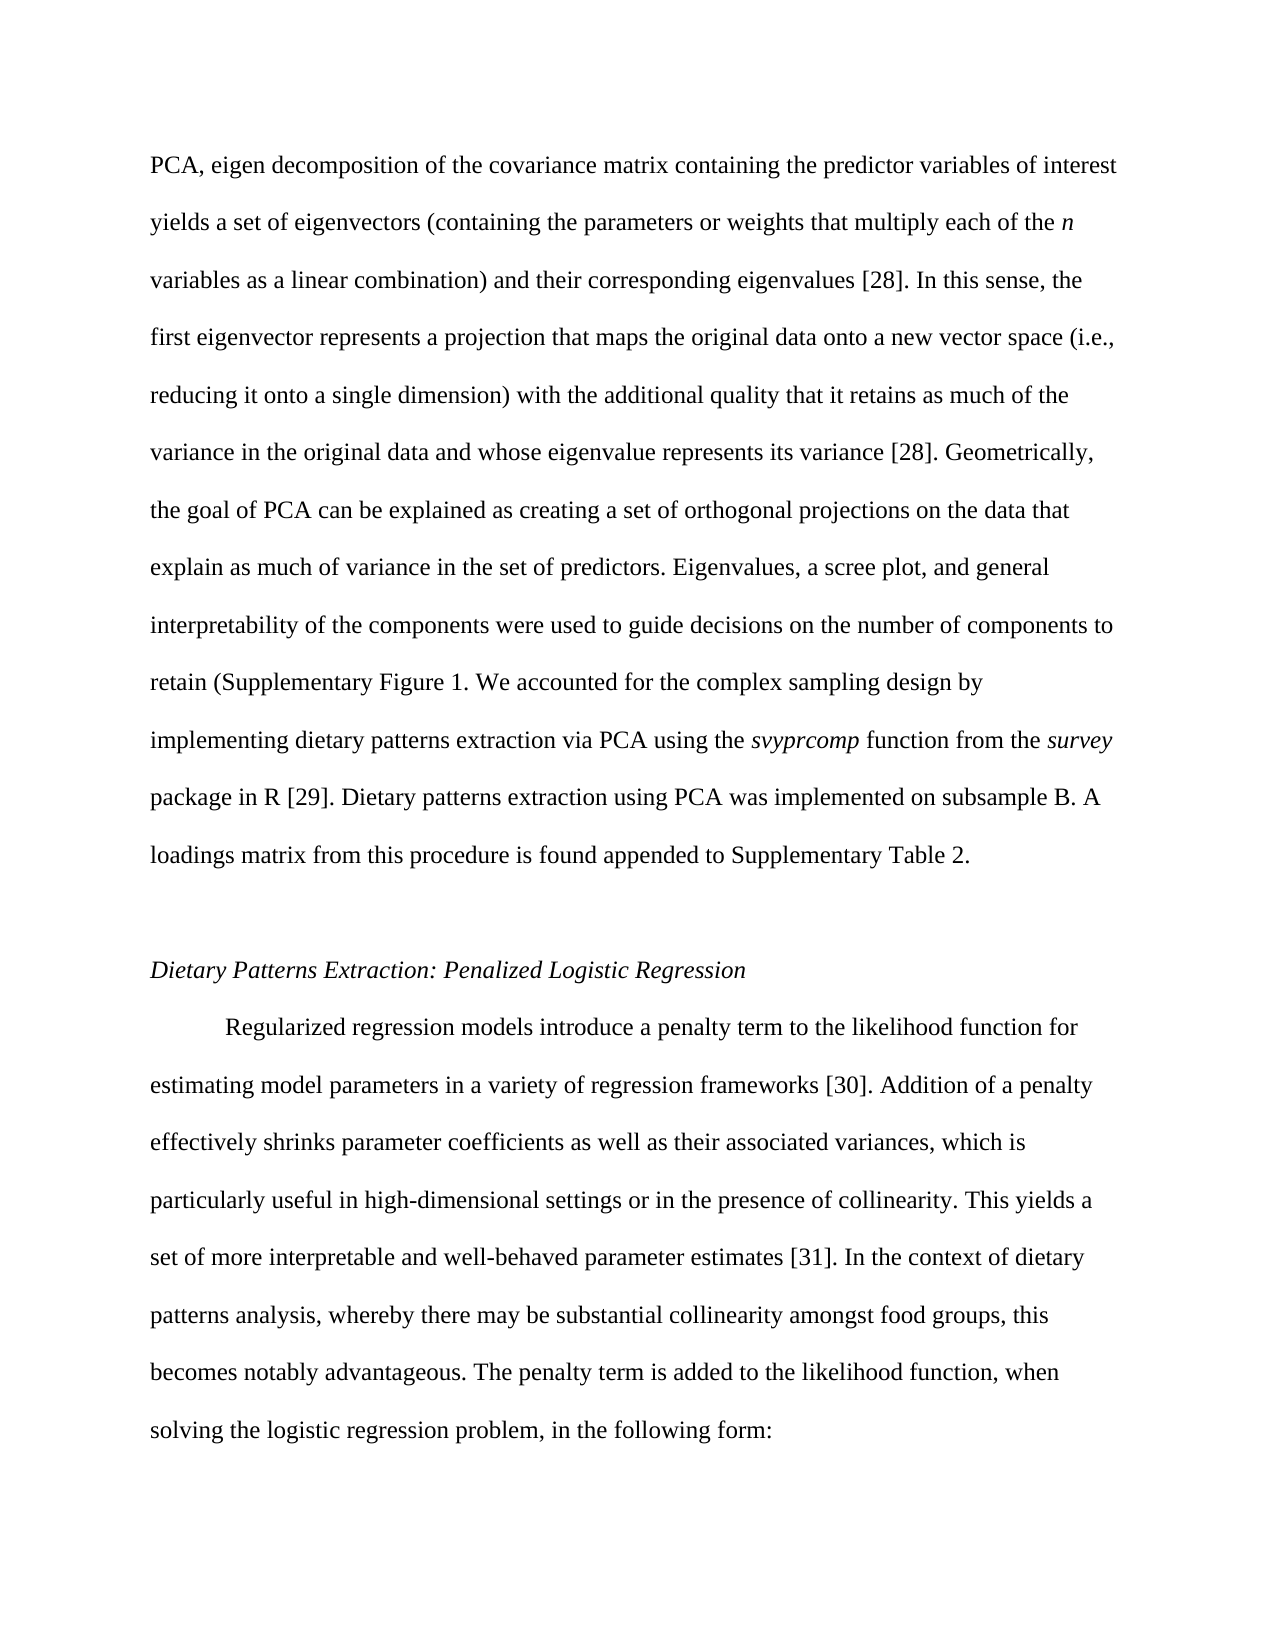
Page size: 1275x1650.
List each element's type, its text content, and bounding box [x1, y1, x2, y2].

text Regularized regression models introduce a penalty term to the likelihood function for estimating model parameters in a variety of regression frameworks [30]. Addition of a penalty effectively shrinks parameter coefficients as well as their associated variances, which is particularly useful in high-dimensional settings or in the presence of collinearity. This yields a set of more interpretable and well-behaved parameter estimates [31]. In the context of dietary patterns analysis, whereby there may be substantial collinearity amongst food groups, this becomes notably advantageous. The penalty term is added to the likelihood function, when solving the logistic regression problem, in the following form: [150, 1012, 1125, 1444]
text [150, 150, 1125, 869]
text Dietary Patterns Extraction: Penalized Logistic Regression [150, 955, 1125, 984]
